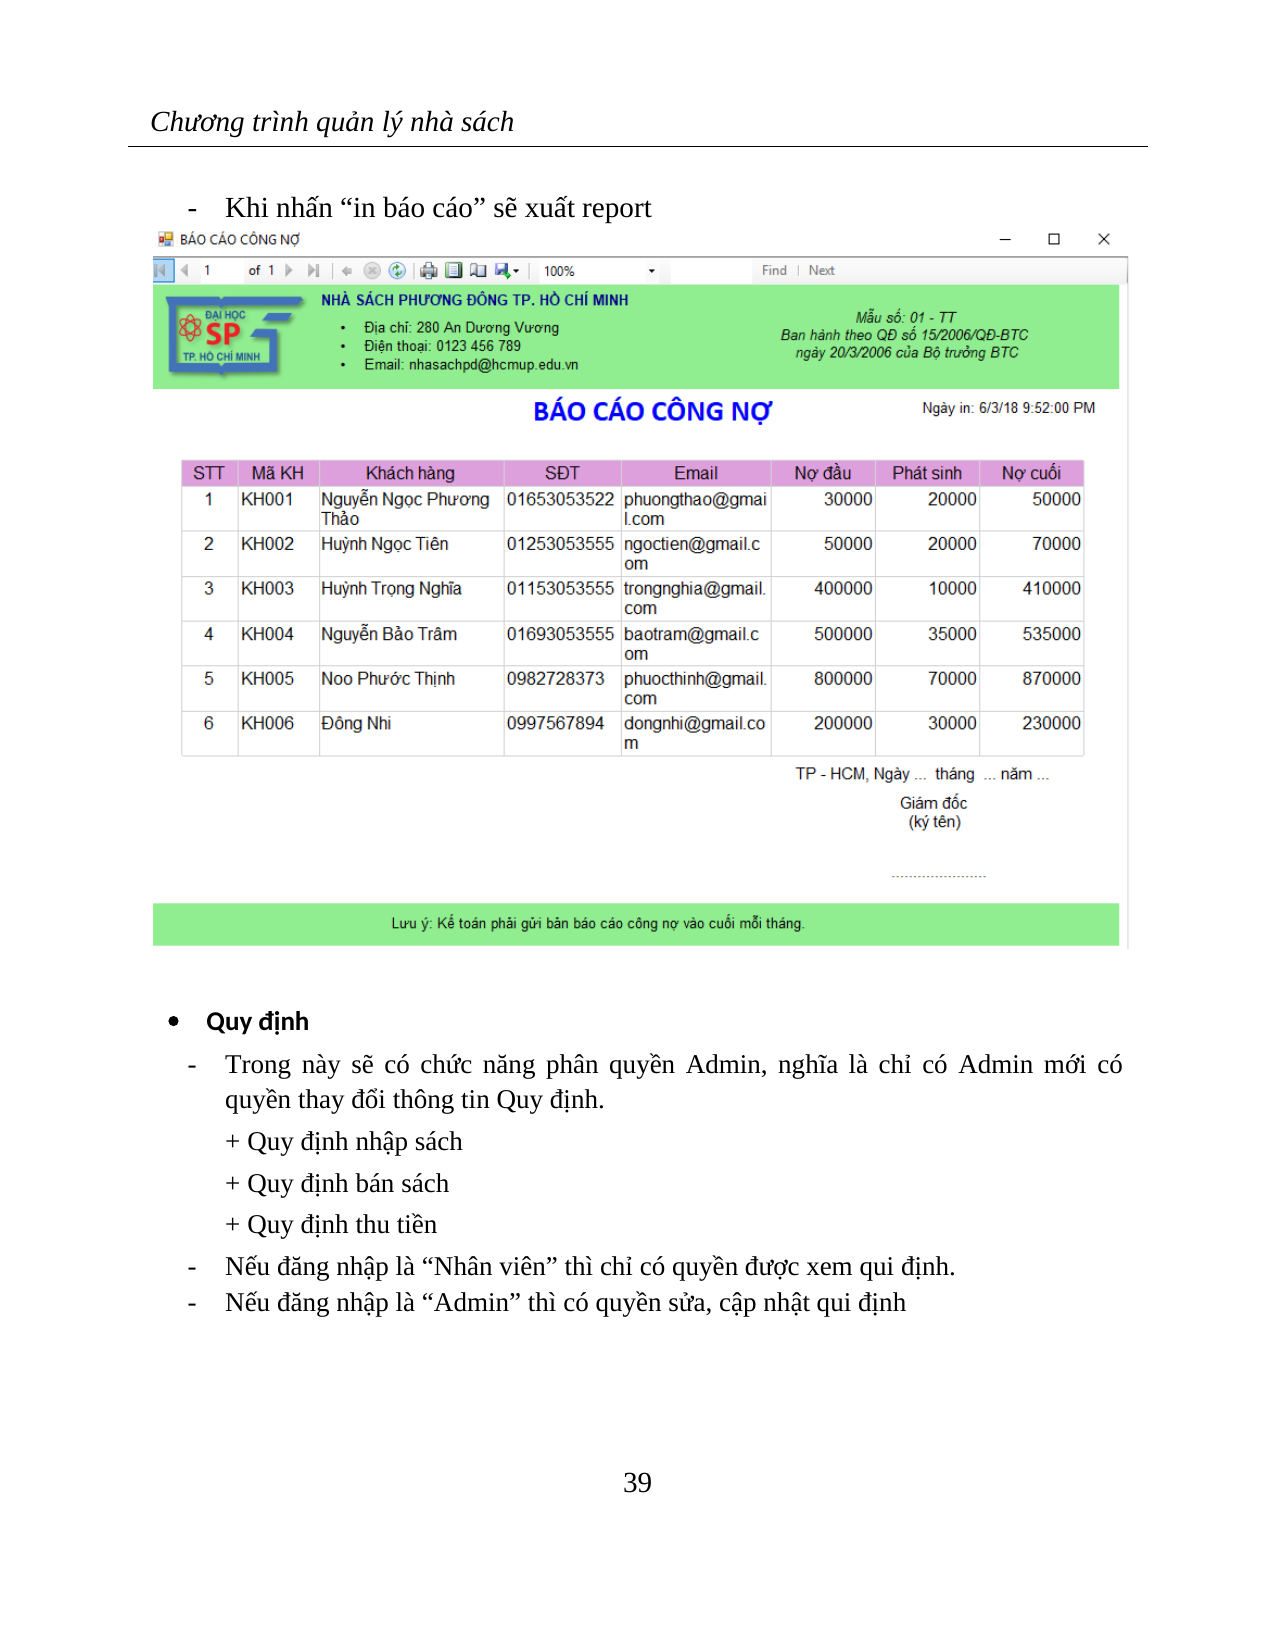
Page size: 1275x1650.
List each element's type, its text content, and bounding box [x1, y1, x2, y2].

text + Quy định nhập sách [225, 1125, 1125, 1156]
list Khi nhấn “in báo cáo” sẽ xuất report [187, 190, 1125, 223]
list Quy định [169, 1004, 1125, 1037]
list Trong này sẽ có chức năng phân quyền Admin, nghĩa là chỉ có Admin mới có quyền thay đổi thông tin Quy định. [187, 1048, 1125, 1115]
text + Quy định thu tiền [225, 1209, 1125, 1240]
picture [153, 226, 1129, 949]
list Nếu đăng nhập là “Admin” thì có quyền sửa, cập nhật qui định [187, 1286, 1125, 1317]
list Nếu đăng nhập là “Nhân viên” thì chỉ có quyền được xem qui định. [187, 1250, 1125, 1281]
text + Quy định bán sách [225, 1167, 1125, 1198]
